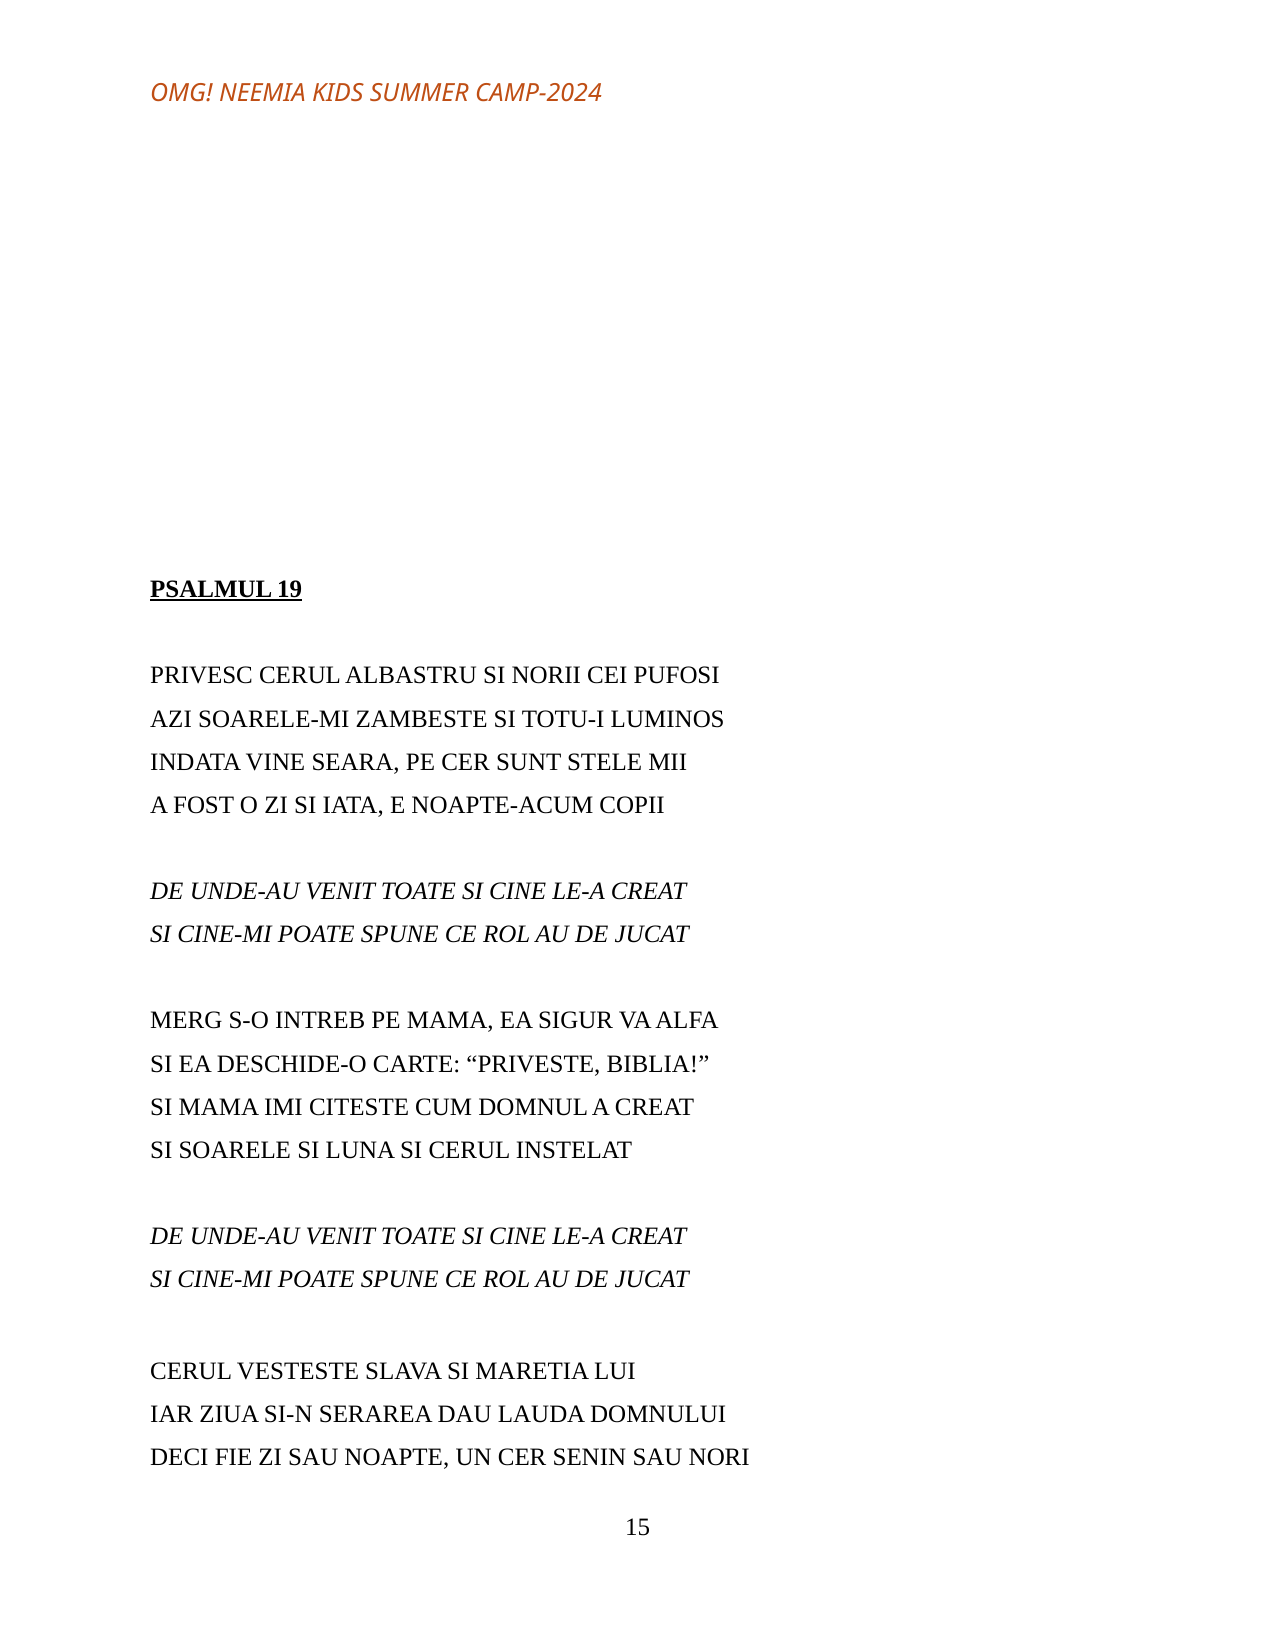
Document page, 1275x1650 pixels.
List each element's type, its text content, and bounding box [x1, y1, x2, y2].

text MERG S-O INTREB PE MAMA, EA SIGUR VA ALFA [150, 1006, 1125, 1034]
text PRIVESC CERUL ALBASTRU SI NORII CEI PUFOSI [150, 661, 1125, 689]
text DECI FIE ZI SAU NOAPTE, UN CER SENIN SAU NORI [150, 1442, 1125, 1471]
text SI EA DESCHIDE-O CARTE: “PRIVESTE, BIBLIA!” [150, 1049, 1125, 1077]
text CERUL VESTESTE SLAVA SI MARETIA LUI [150, 1356, 1125, 1385]
text SI SOARELE SI LUNA SI CERUL INSTELAT [150, 1135, 1125, 1164]
text IAR ZIUA SI-N SERAREA DAU LAUDA DOMNULUI [150, 1399, 1125, 1428]
text SI MAMA IMI CITESTE CUM DOMNUL A CREAT [150, 1092, 1125, 1121]
text PSALMUL 19 [150, 574, 1125, 603]
text A FOST O ZI SI IATA, E NOAPTE-ACUM COPII [150, 790, 1125, 819]
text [150, 1264, 1125, 1293]
text AZI SOARELE-MI ZAMBESTE SI TOTU-I LUMINOS [150, 704, 1125, 732]
text INDATA VINE SEARA, PE CER SUNT STELE MII [150, 747, 1125, 776]
text DE UNDE-AU VENIT TOATE SI CINE LE-A CREAT [150, 1221, 1125, 1250]
text SI CINE-MI POATE SPUNE CE ROL AU DE JUCAT [150, 919, 1125, 948]
text DE UNDE-AU VENIT TOATE SI CINE LE-A CREAT [150, 876, 1125, 905]
